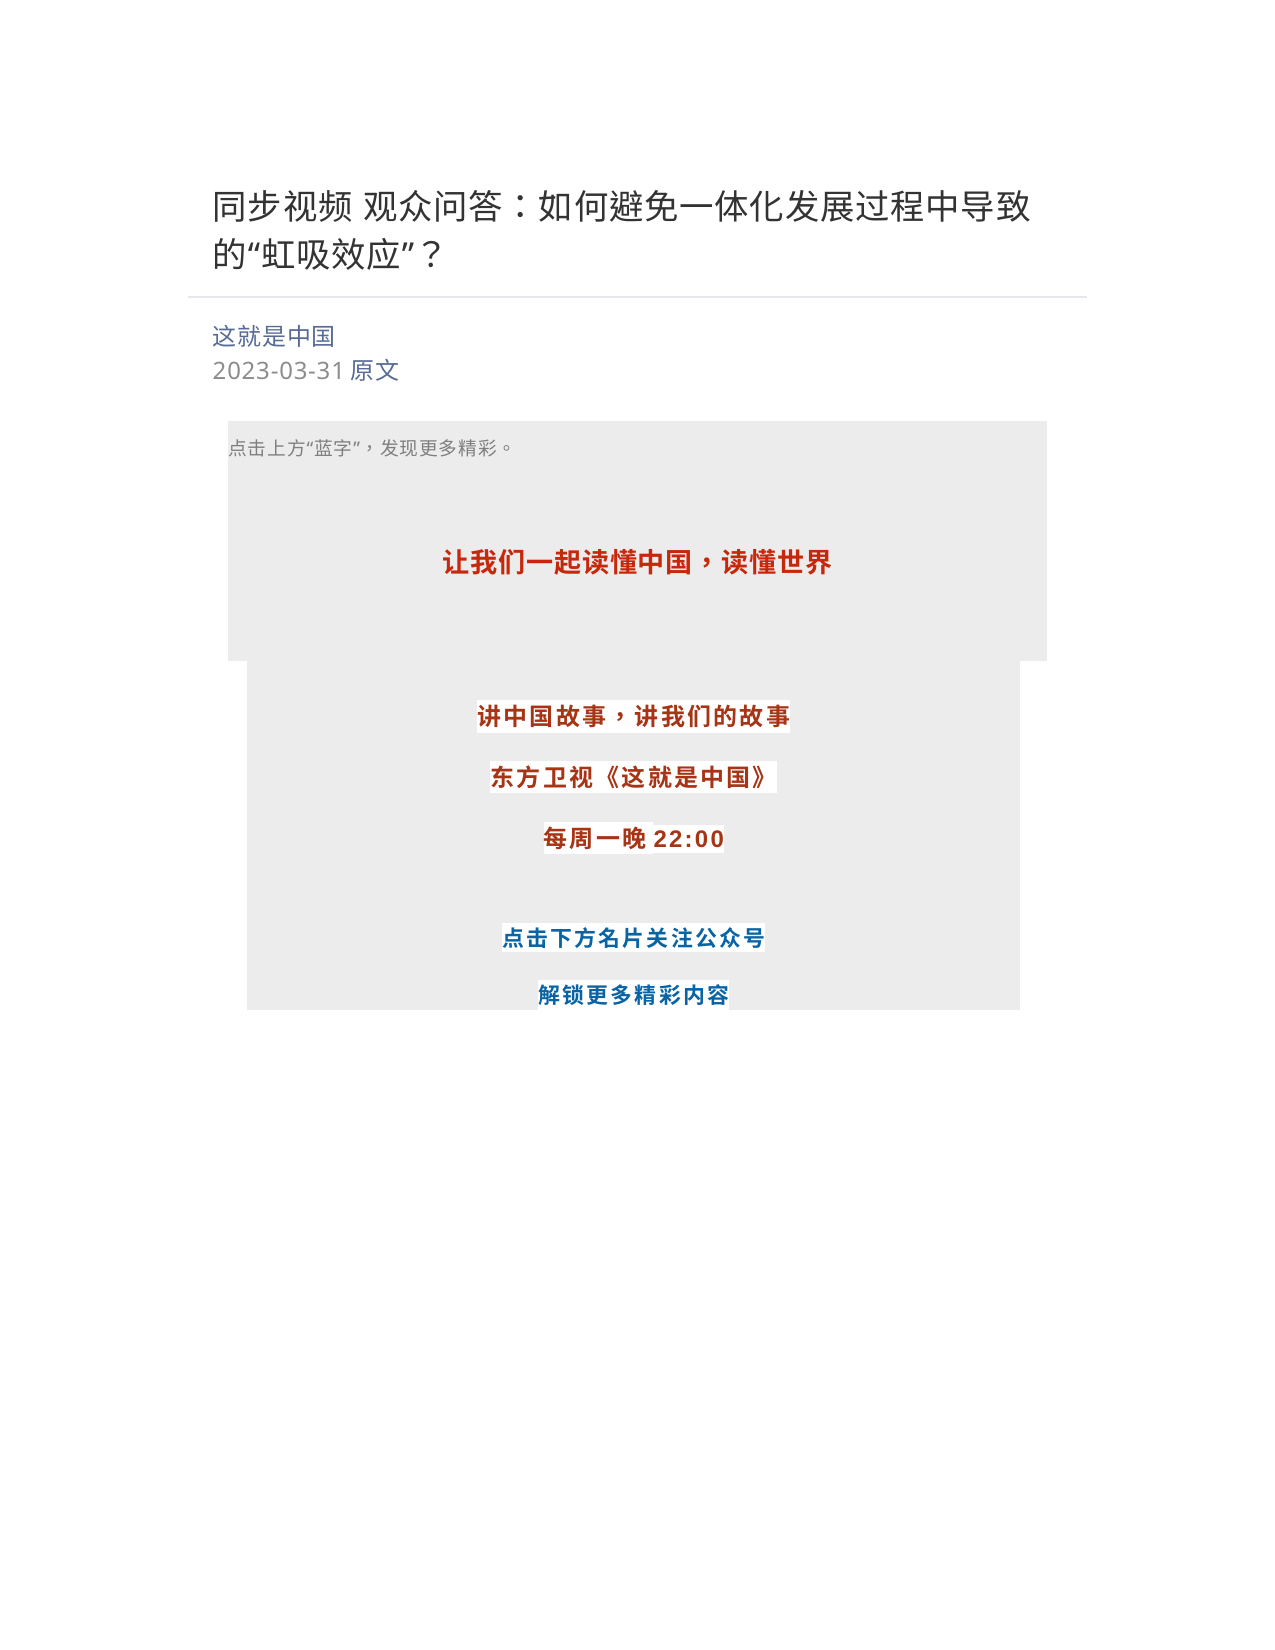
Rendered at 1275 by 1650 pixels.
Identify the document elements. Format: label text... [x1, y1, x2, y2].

text 点击上方“蓝字”，发现更多精彩。 [228, 421, 1047, 461]
text 东方卫视《这就是中国》 [247, 740, 1020, 793]
list 这就是中国 [212, 320, 1062, 352]
text 讲中国故事，讲我们的故事 [247, 679, 1020, 733]
text 让我们一起读懂中国，读懂世界 [228, 541, 1047, 581]
title 同步视频 观众问答：如何避免一体化发展过程中导致的“虹吸效应”？ [187, 150, 1087, 298]
text 每周一晚22:00 [247, 801, 1020, 854]
text 点击下方名片关注公众号 [247, 902, 1020, 952]
text 解锁更多精彩内容 [247, 960, 1020, 1010]
text 2023-03-31原文 发表于 [212, 352, 1062, 386]
